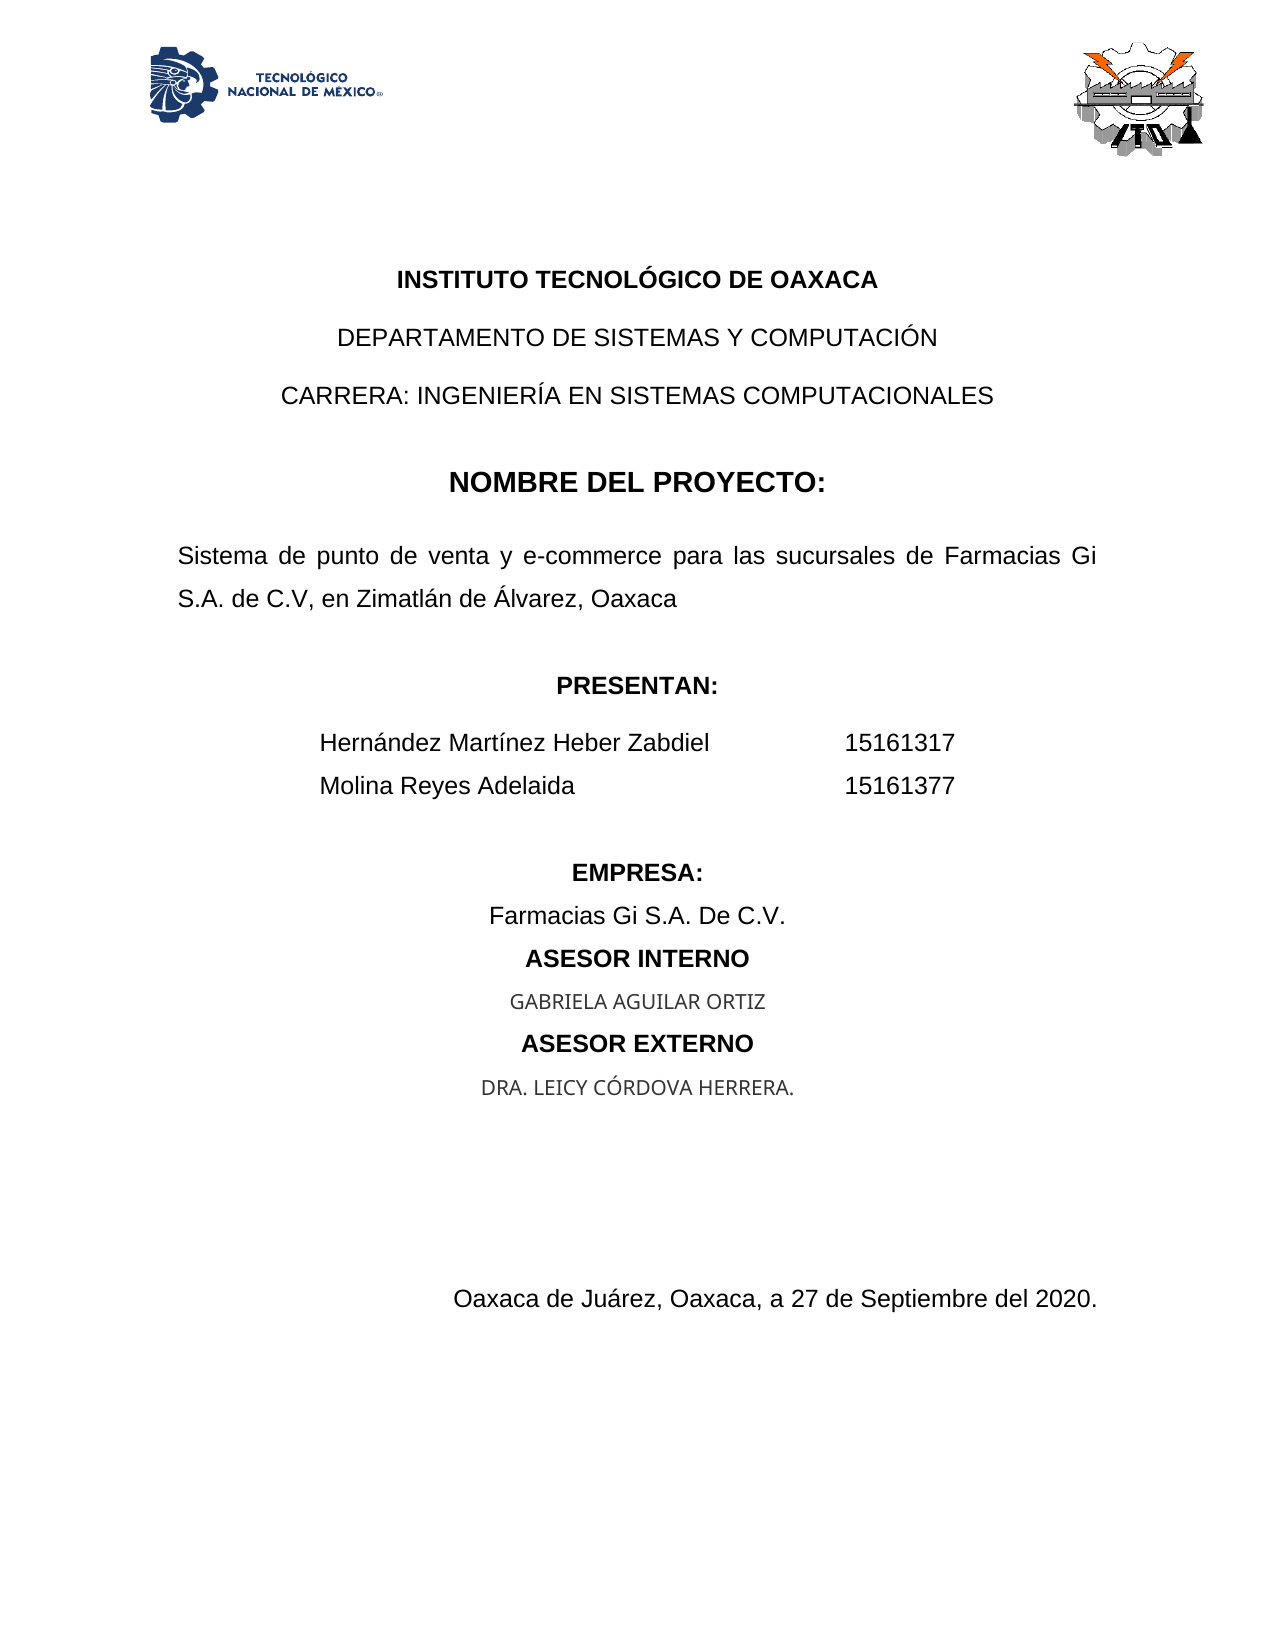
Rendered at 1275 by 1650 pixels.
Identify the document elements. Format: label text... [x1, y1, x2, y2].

text NOMBRE DEL PROYECTO: [177, 464, 1098, 498]
text CARRERA: INGENIERÍA EN SISTEMAS COMPUTACIONALES [177, 381, 1098, 409]
text ASESOR EXTERNO [177, 1029, 1098, 1058]
text Molina Reyes Adelaida 15161377 [177, 771, 1098, 800]
text Sistema de punto de venta y e-commerce para las sucursales de Farmacias Gi S.A. de C.V, en Zimatlán de Álvarez, Oaxaca [177, 541, 1098, 613]
text Hernández Martínez Heber Zabdiel 15161317 [177, 728, 1098, 757]
text EMPRESA: Farmacias Gi S.A. De C.V. [177, 814, 1098, 929]
text DEPARTAMENTO DE SISTEMAS Y COMPUTACIÓN [177, 323, 1098, 352]
text DRA. LEICY CÓRDOVA HERRERA. [177, 1073, 1098, 1101]
text PRESENTAN: [177, 671, 1098, 699]
text GABRIELA AGUILAR ORTIZ [177, 987, 1098, 1015]
text Oaxaca de Juárez, Oaxaca, a 27 de Septiembre del 2020. [177, 1284, 1098, 1313]
text ASESOR INTERNO [177, 944, 1098, 972]
picture [1072, 42, 1204, 156]
text INSTITUTO TECNOLÓGICO DE OAXACA [177, 265, 1098, 294]
